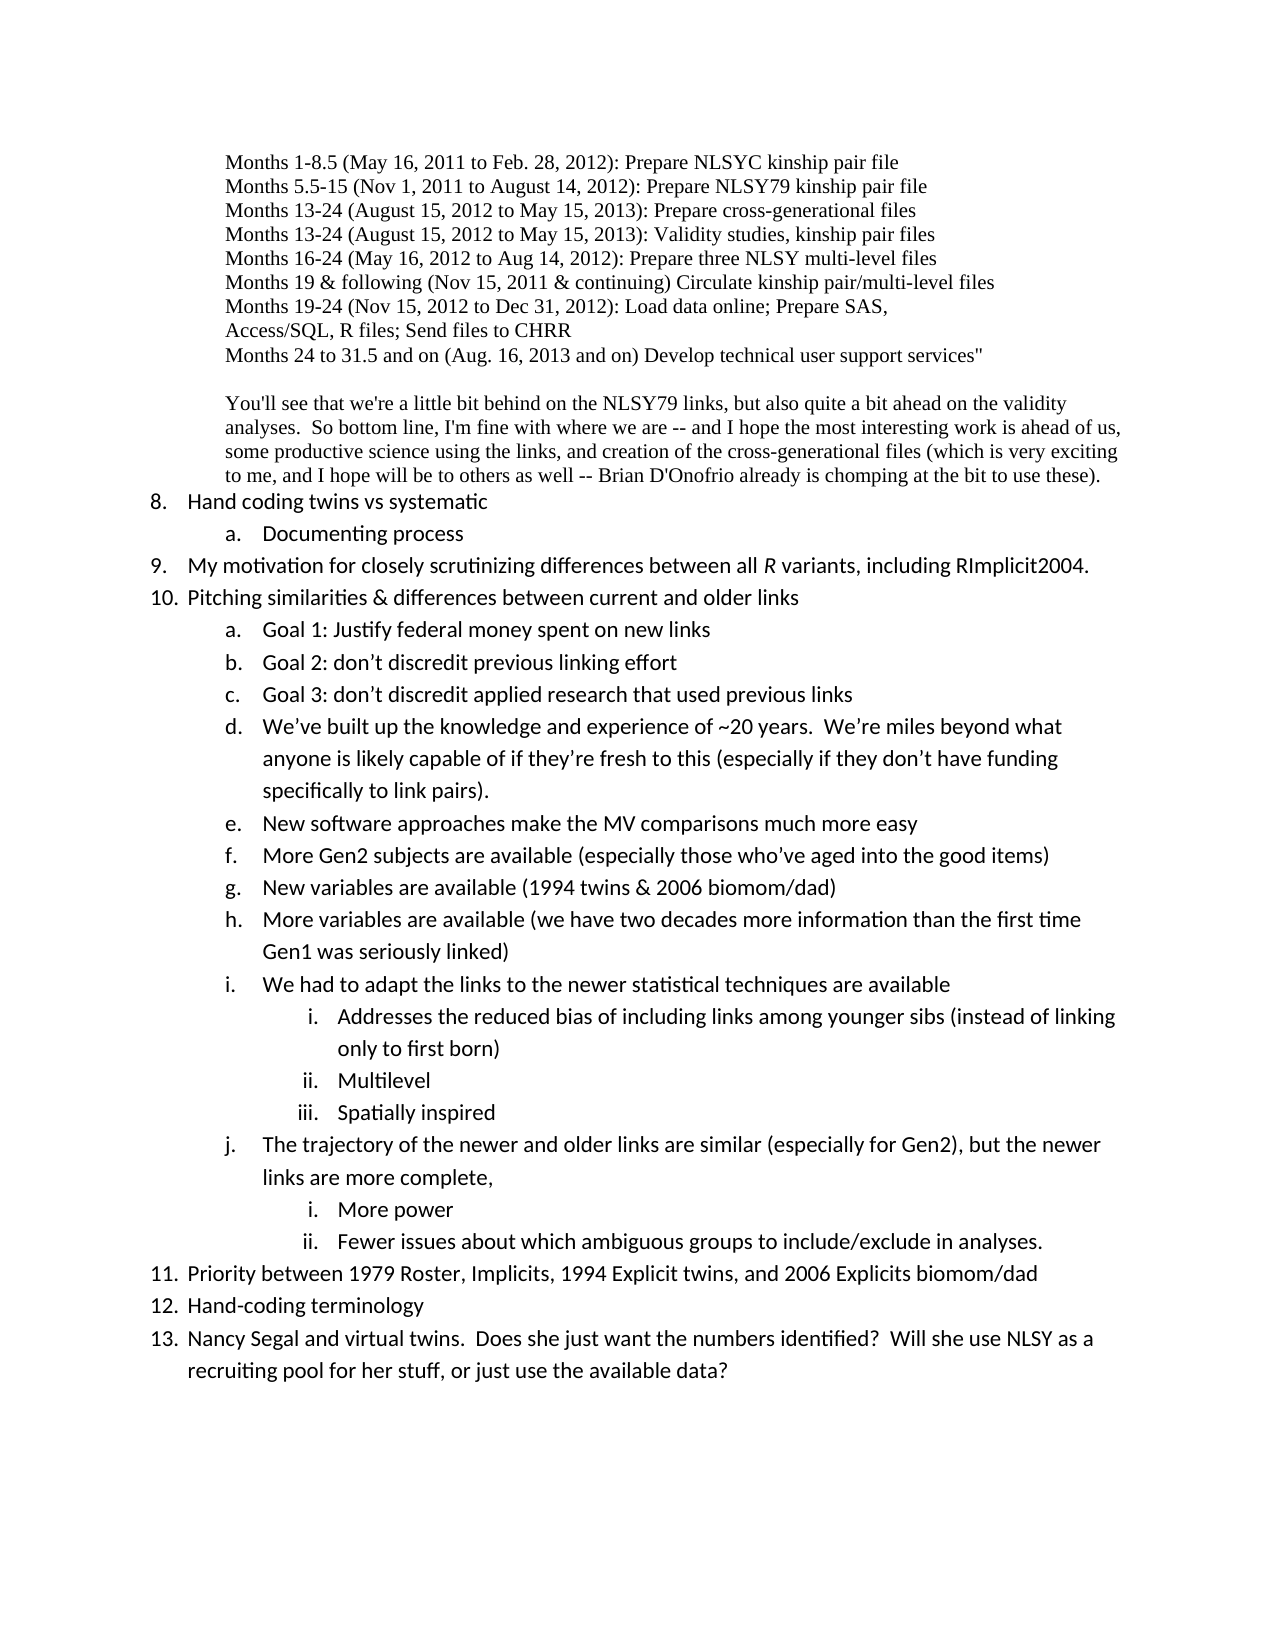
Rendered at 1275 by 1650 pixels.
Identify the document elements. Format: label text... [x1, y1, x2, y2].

list Pitching similarities & differences between current and older links [150, 583, 1125, 611]
list Documenting process [225, 519, 1125, 547]
text Months 24 to 31.5 and on (Aug. 16, 2013 and on) Develop technical user support services" [225, 342, 1125, 367]
list More Gen2 subjects are available (especially those who’ve aged into the good items) [225, 841, 1125, 869]
text You'll see that we're a little bit behind on the NLSY79 links, but also quite a bit ahead on the validity analyses. So bottom line, I'm fine with where we are -- and I hope the most interesting work is ahead of us, some productive science using the links, and creation of the cross-generational files (which is very exciting to me, and I hope will be to others as well -- Brian D'Onofrio already is chomping at the bit to use these). [225, 391, 1125, 487]
text Months 16-24 (May 16, 2012 to Aug 14, 2012): Prepare three NLSY multi-level files [225, 246, 1125, 270]
text Months 19-24 (Nov 15, 2012 to Dec 31, 2012): Load data online; Prepare SAS, [225, 294, 1125, 318]
list Goal 1: Justify federal money spent on new links [225, 616, 1125, 644]
list My motivation for closely scrutinizing differences between all R variants, including RImplicit2004. [150, 551, 1125, 579]
list Spatially inspired [319, 1098, 1125, 1126]
list Hand-coding terminology [150, 1292, 1125, 1319]
list New variables are available (1994 twins & 2006 biomom/dad) [225, 873, 1125, 901]
list Nancy Segal and virtual twins. Does she just want the numbers identified? Will she use NLSY as a recruiting pool for her stuff, or just use the available data? [150, 1324, 1125, 1384]
list Addresses the reduced bias of including links among younger sibs (instead of linking only to first born) [319, 1002, 1125, 1062]
text Months 1-8.5 (May 16, 2011 to Feb. 28, 2012): Prepare NLSYC kinship pair file [225, 150, 1125, 174]
list The trajectory of the newer and older links are similar (especially for Gen2), but the newer links are more complete, [225, 1131, 1125, 1191]
text Access/SQL, R files; Send files to CHRR [225, 318, 1125, 342]
text Months 5.5-15 (Nov 1, 2011 to August 14, 2012): Prepare NLSY79 kinship pair file [225, 174, 1125, 198]
list Fewer issues about which ambiguous groups to include/exclude in analyses. [319, 1227, 1125, 1255]
list More variables are available (we have two decades more information than the first time Gen1 was seriously linked) [225, 905, 1125, 966]
list Hand coding twins vs systematic [150, 487, 1125, 515]
list We had to adapt the links to the newer statistical techniques are available [225, 970, 1125, 998]
list We’ve built up the knowledge and experience of ~20 years. We’re miles beyond what anyone is likely capable of if they’re fresh to this (especially if they don’t have funding specifically to link pairs). [225, 712, 1125, 804]
text Months 19 & following (Nov 15, 2011 & continuing) Circulate kinship pair/multi-level files [225, 270, 1125, 294]
list More power [319, 1195, 1125, 1223]
list Multilevel [319, 1066, 1125, 1094]
list Goal 3: don’t discredit applied research that used previous links [225, 680, 1125, 708]
list Priority between 1979 Roster, Implicits, 1994 Explicit twins, and 2006 Explicits biomom/dad [150, 1259, 1125, 1287]
text Months 13-24 (August 15, 2012 to May 15, 2013): Validity studies, kinship pair files [225, 222, 1125, 246]
text Months 13-24 (August 15, 2012 to May 15, 2013): Prepare cross-generational files [225, 198, 1125, 222]
list New software approaches make the MV comparisons much more easy [225, 809, 1125, 837]
list Goal 2: don’t discredit previous linking effort [225, 648, 1125, 676]
